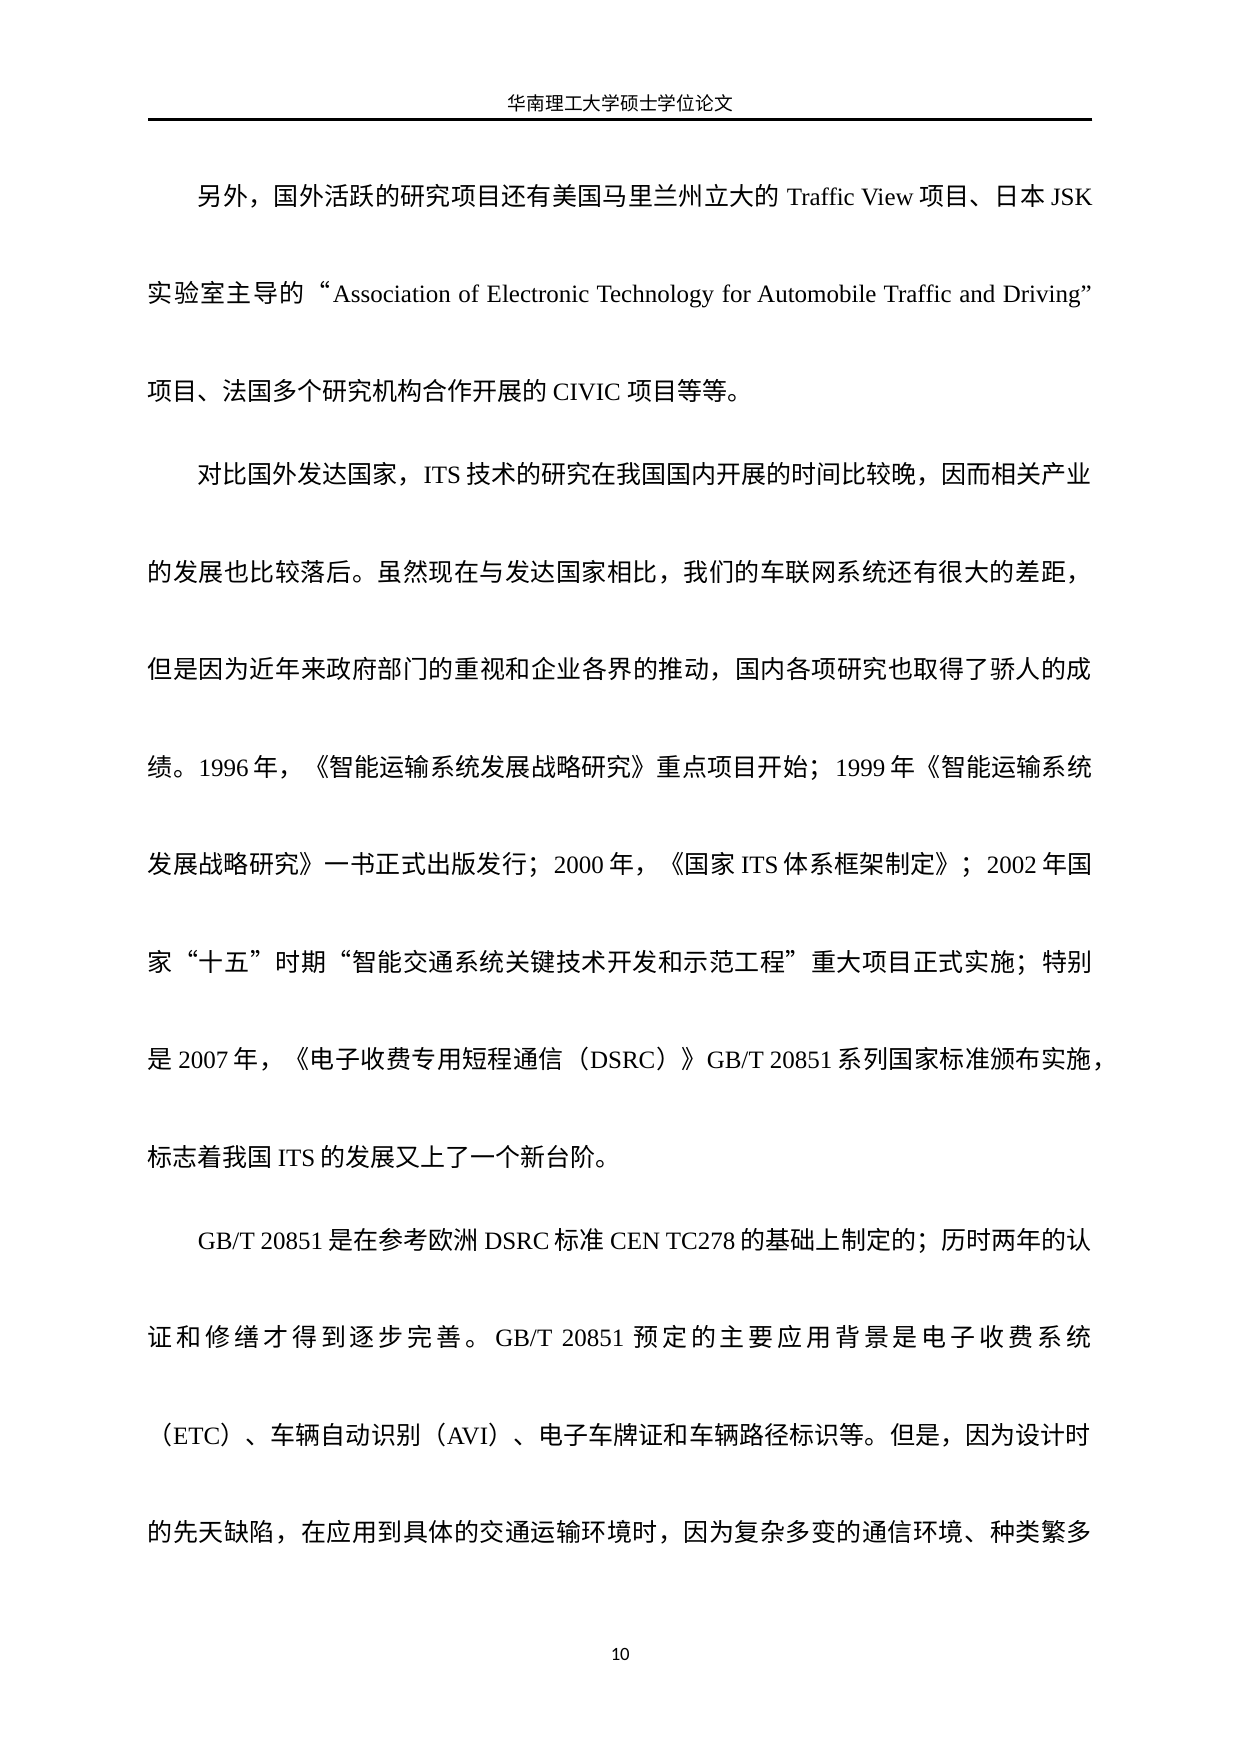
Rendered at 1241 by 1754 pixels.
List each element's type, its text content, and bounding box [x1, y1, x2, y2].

text 另外，国外活跃的研究项目还有美国马里兰州立大的Traffic View项目、日本JSK实验室主导的“Association of Electronic Technology for Automobile Traffic and Driving”项目、法国多个研究机构合作开展的CIVIC 项目等等。 [148, 162, 1092, 422]
text 对比国外发达国家，ITS技术的研究在我国国内开展的时间比较晚，因而相关产业的发展也比较落后。虽然现在与发达国家相比，我们的车联网系统还有很大的差距，但是因为近年来政府部门的重视和企业各界的推动，国内各项研究也取得了骄人的成绩。1996年，《智能运输系统发展战略研究》重点项目开始；1999年《智能运输系统发展战略研究》一书正式出版发行；2000年，《国家ITS体系框架制定》；2002年国家“十五”时期“智能交通系统关键技术开发和示范工程”重大项目正式实施；特别是2007年，《电子收费专用短程通信（DSRC）》GB/T 20851系列国家标准颁布实施，标志着我国ITS的发展又上了一个新台阶。 [148, 440, 1092, 1188]
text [148, 1206, 1092, 1563]
